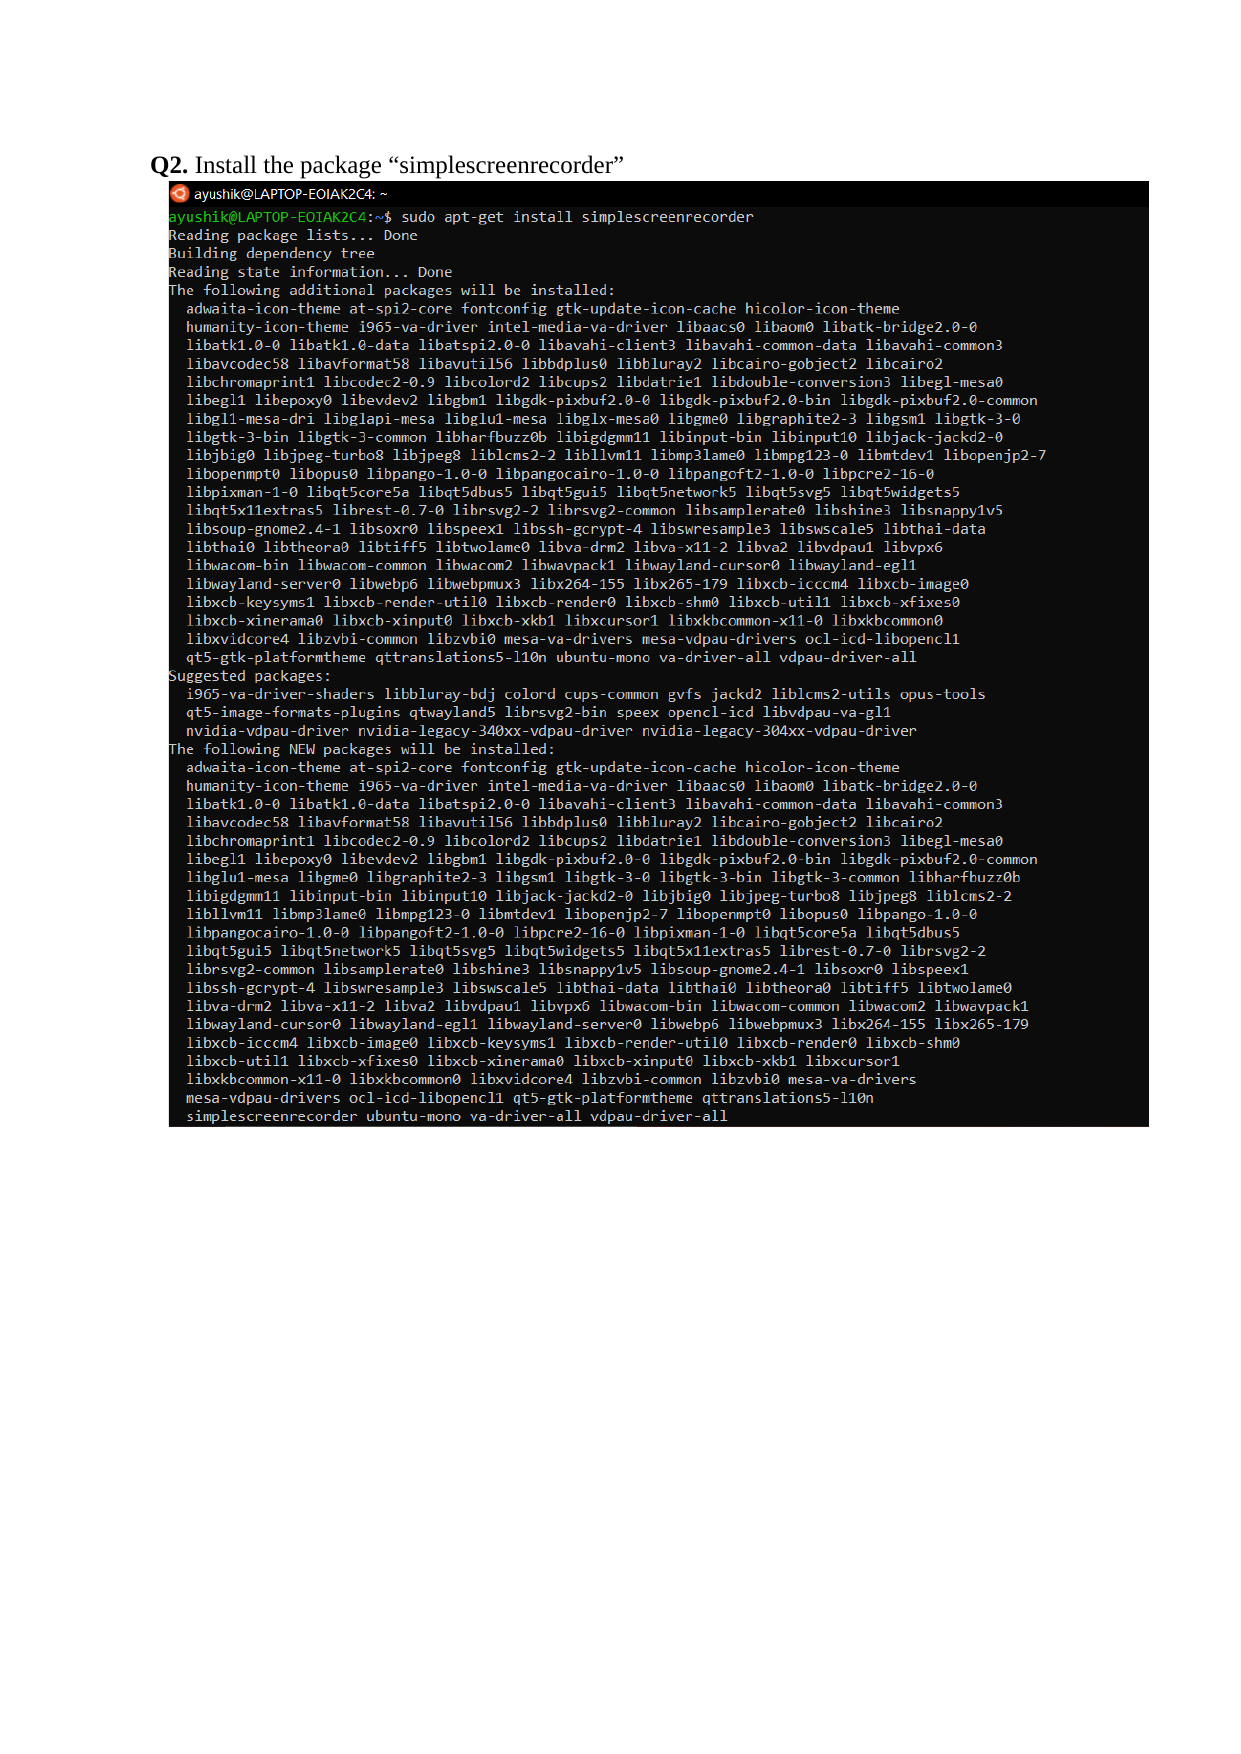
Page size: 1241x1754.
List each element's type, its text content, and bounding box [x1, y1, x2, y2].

text Q2. Install the package “simplescreenrecorder” [150, 150, 1090, 1126]
